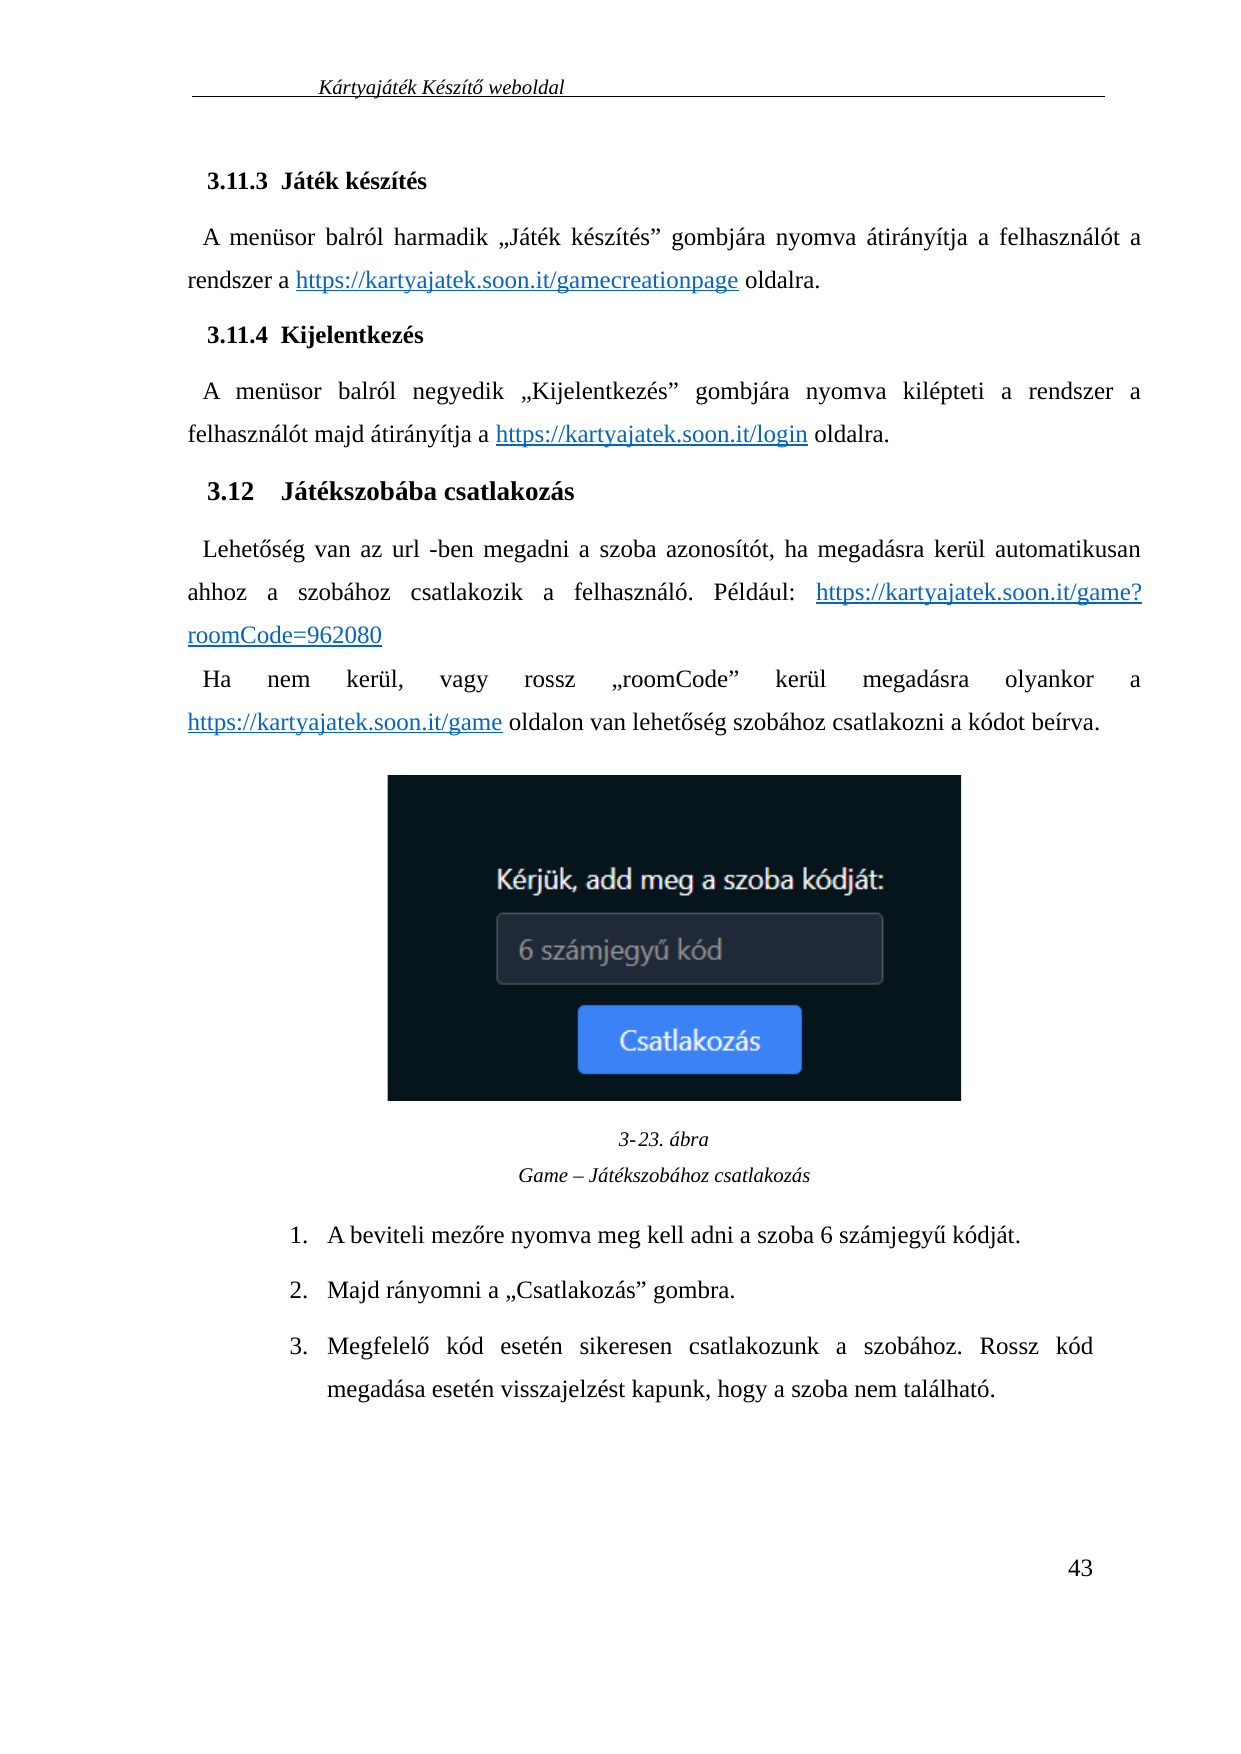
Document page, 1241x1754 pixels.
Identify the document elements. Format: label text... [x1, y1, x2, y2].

subtitle Játékszobába csatlakozás [207, 475, 1142, 506]
subtitle Játék készítés [207, 166, 1142, 195]
list Megfelelő kód esetén sikeresen csatlakozunk a szobához. Rossz kód megadása esetén visszajelzést kapunk, hogy a szoba nem található. [289, 1331, 1094, 1403]
subtitle Kijelentkezés [207, 321, 1142, 349]
text A menüsor balról harmadik „Játék készítés” gombjára nyomva átirányítja a felhasználót a rendszer a https://kartyajatek.soon.it/gamecreationpage oldalra. [187, 222, 1142, 294]
picture [387, 775, 962, 1101]
text Lehetőség van az url -ben megadni a szoba azonosítót, ha megadásra kerül automatikusan ahhoz a szobához csatlakozik a felhasználó. Például: https://kartyajatek.soon.it/game?roomCode=962080 [187, 534, 1142, 649]
text A menüsor balról negyedik „Kijelentkezés” gombjára nyomva kilépteti a rendszer a felhasználót majd átirányítja a https://kartyajatek.soon.it/login oldalra. [187, 376, 1142, 448]
list Majd rányomni a „Csatlakozás” gombra. [289, 1276, 1094, 1304]
list A beviteli mezőre nyomva meg kell adni a szoba 6 számjegyű kódját. [289, 1220, 1094, 1249]
text Ha nem kerül, vagy rossz „roomCode” kerül megadásra olyankor a https://kartyajatek.soon.it/game oldalon van lehetőség szobához csatlakozni a kódot beírva. [187, 664, 1142, 736]
